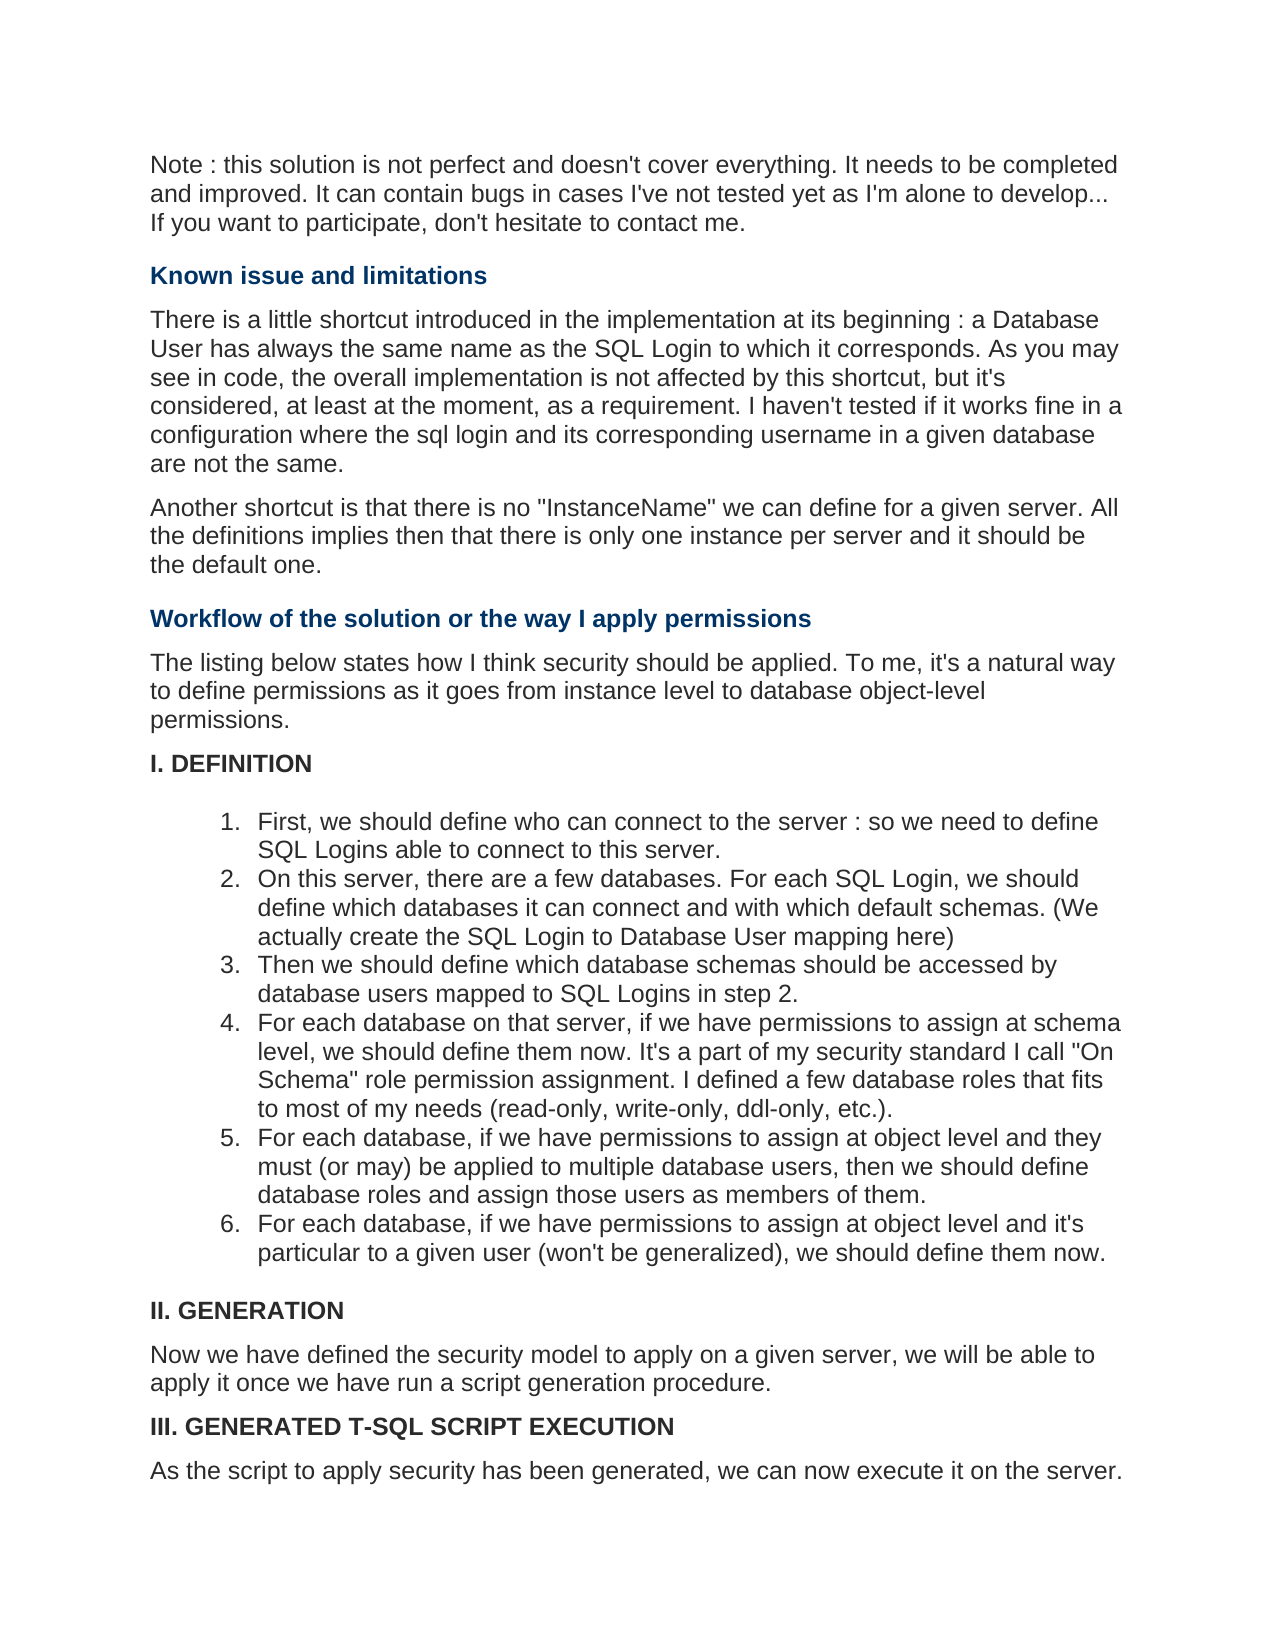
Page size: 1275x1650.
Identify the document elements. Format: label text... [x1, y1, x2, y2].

text Known issue and limitations [150, 261, 1125, 290]
list For each database, if we have permissions to assign at object level and they must (or may) be applied to multiple database users, then we should define database roles and assign those users as members of them. [220, 1123, 1125, 1209]
text Now we have defined the security model to apply on a given server, we will be able to apply it once we have run a script generation procedure. [150, 1339, 1125, 1397]
text The listing below states how I think security should be applied. To me, it's a natural way to define permissions as it goes from instance level to database object-level permissions. [150, 647, 1125, 734]
list For each database, if we have permissions to assign at object level and it's particular to a given user (won't be generalized), we should define them now. [220, 1209, 1125, 1267]
text Another shortcut is that there is no "InstanceName" we can define for a given server. All the definitions implies then that there is only one instance per server and it should be the default one. [150, 492, 1125, 579]
text Workflow of the solution or the way I apply permissions [150, 604, 1125, 632]
text II. GENERATION [150, 1296, 1125, 1324]
text As the script to apply security has been generated, we can now execute it on the server. [150, 1456, 1125, 1484]
text There is a little shortcut introduced in the implementation at its beginning : a Database User has always the same name as the SQL Login to which it corresponds. As you may see in code, the overall implementation is not affected by this shortcut, but it's considered, at least at the moment, as a requirement. I haven't tested if it works fine in a configuration where the sql login and its corresponding username in a given database are not the same. [150, 305, 1125, 477]
text I. DEFINITION [150, 749, 1125, 777]
list First, we should define who can connect to the server : so we need to define SQL Logins able to connect to this server. [220, 807, 1125, 864]
list On this server, there are a few databases. For each SQL Login, we should define which databases it can connect and with which default schemas. (We actually create the SQL Login to Database User mapping here) [220, 864, 1125, 950]
text III. GENERATED T-SQL SCRIPT EXECUTION [150, 1412, 1125, 1441]
list Then we should define which database schemas should be accessed by database users mapped to SQL Logins in step 2. [220, 950, 1125, 1008]
list For each database on that server, if we have permissions to assign at schema level, we should define them now. It's a part of my security standard I call "On Schema" role permission assignment. I defined a few database roles that fits to most of my needs (read-only, write-only, ddl-only, etc.). [220, 1008, 1125, 1123]
text Note : this solution is not perfect and doesn't cover everything. It needs to be completed and improved. It can contain bugs in cases I've not tested yet as I'm alone to develop... If you want to participate, don't hesitate to contact me. [150, 150, 1125, 236]
